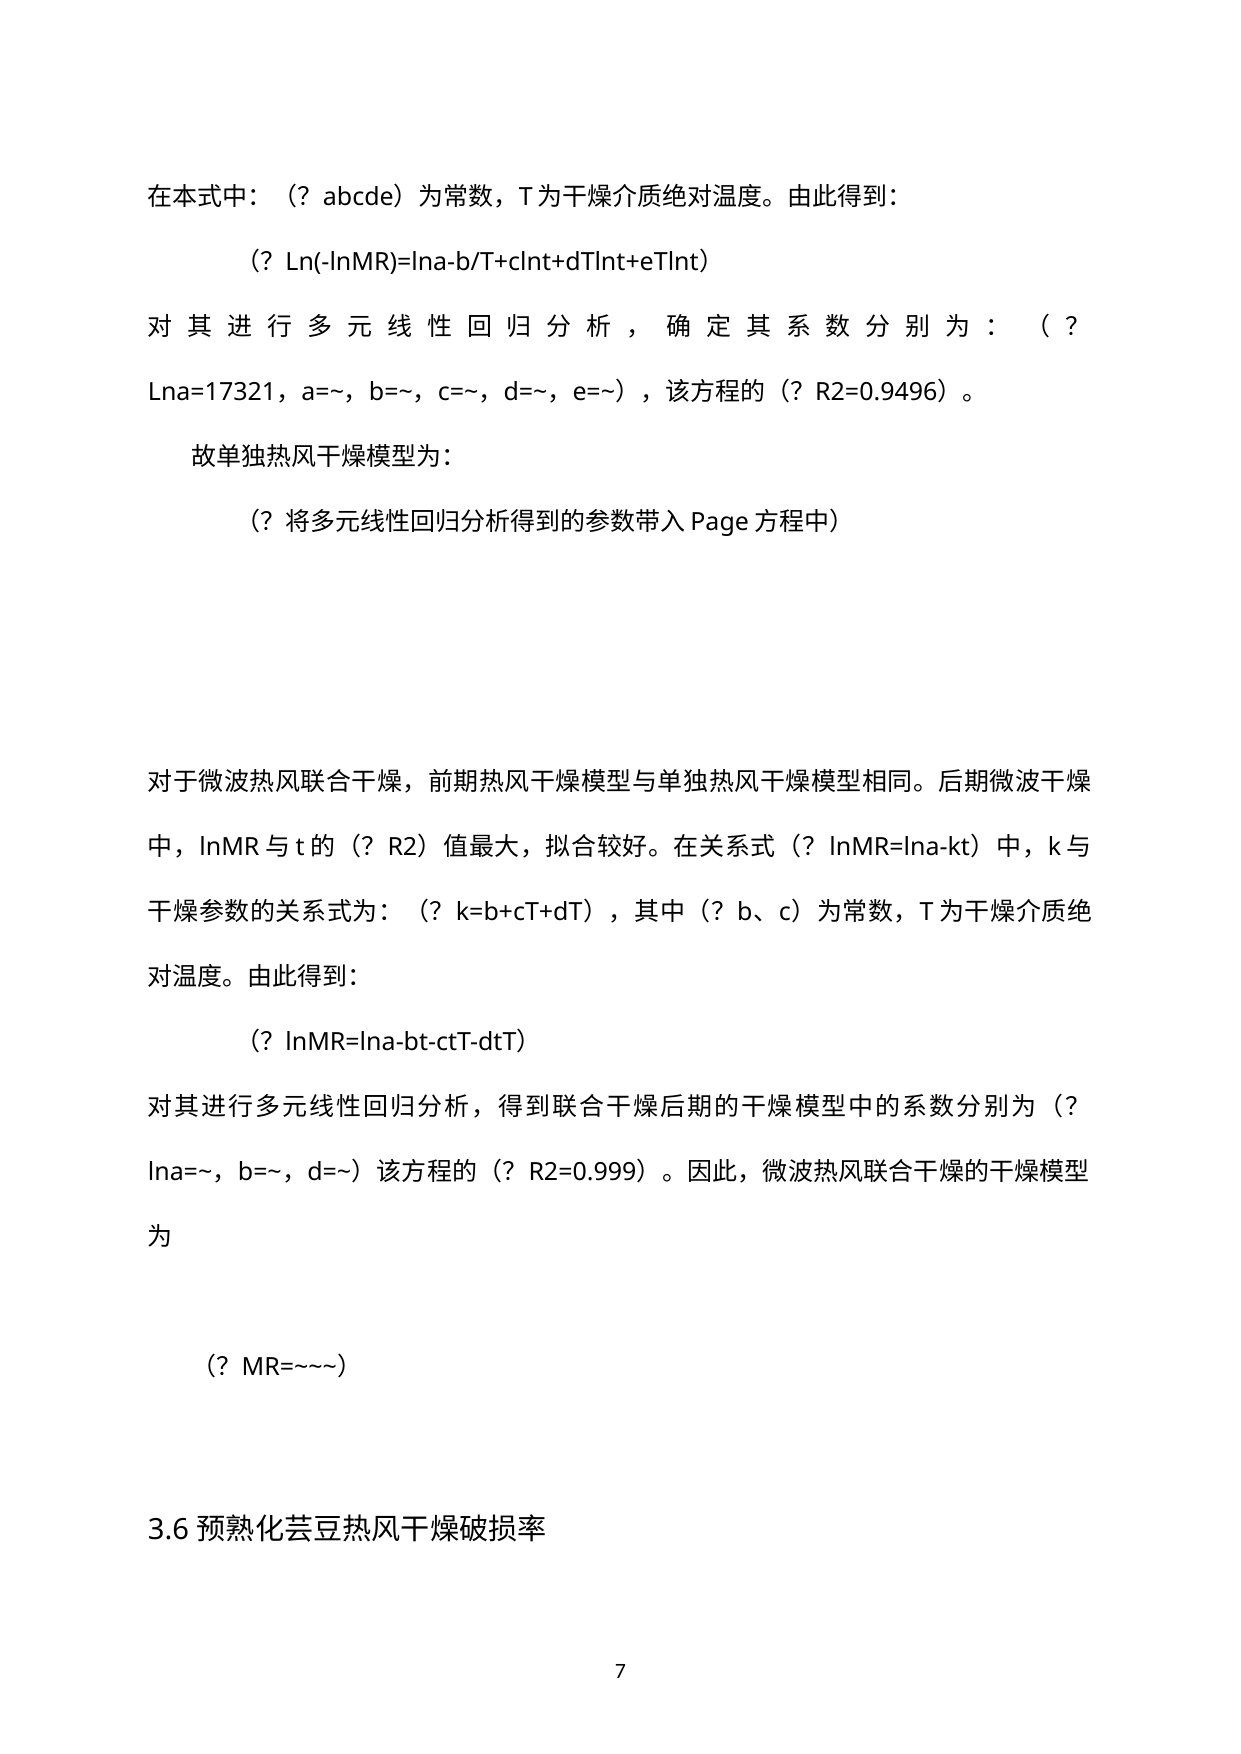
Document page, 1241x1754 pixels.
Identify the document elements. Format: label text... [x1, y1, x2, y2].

text （？将多元线性回归分析得到的参数带入Page方程中） [148, 487, 1092, 552]
text 3.6 预熟化芸豆热风干燥破损率 [148, 1494, 1092, 1559]
text （？Ln(-lnMR)=lna-b/T+clnt+dTlnt+eTlnt） [148, 227, 1092, 292]
text （？lnMR=lna-bt-ctT-dtT） [148, 1007, 1092, 1072]
text 故单独热风干燥模型为： [148, 422, 1092, 487]
text 对其进行多元线性回归分析，确定其系数分别为：（？Lna=17321，a=~，b=~，c=~，d=~，e=~），该方程的（？R2=0.9496）。 [148, 292, 1092, 422]
text 对其进行多元线性回归分析，得到联合干燥后期的干燥模型中的系数分别为（？lna=~，b=~，d=~）该方程的（？R2=0.999）。因此，微波热风联合干燥的干燥模型为 [148, 1072, 1092, 1267]
text （？MR=~~~） [148, 1332, 1092, 1397]
text 在本式中：（？abcde）为常数，T为干燥介质绝对温度。由此得到： [148, 162, 1092, 227]
text 对于微波热风联合干燥，前期热风干燥模型与单独热风干燥模型相同。后期微波干燥中，lnMR与t的（？R2）值最大，拟合较好。在关系式（？lnMR=lna-kt）中，k与干燥参数的关系式为：（？k=b+cT+dT），其中（？b、c）为常数，T为干燥介质绝对温度。由此得到： [148, 747, 1092, 1007]
